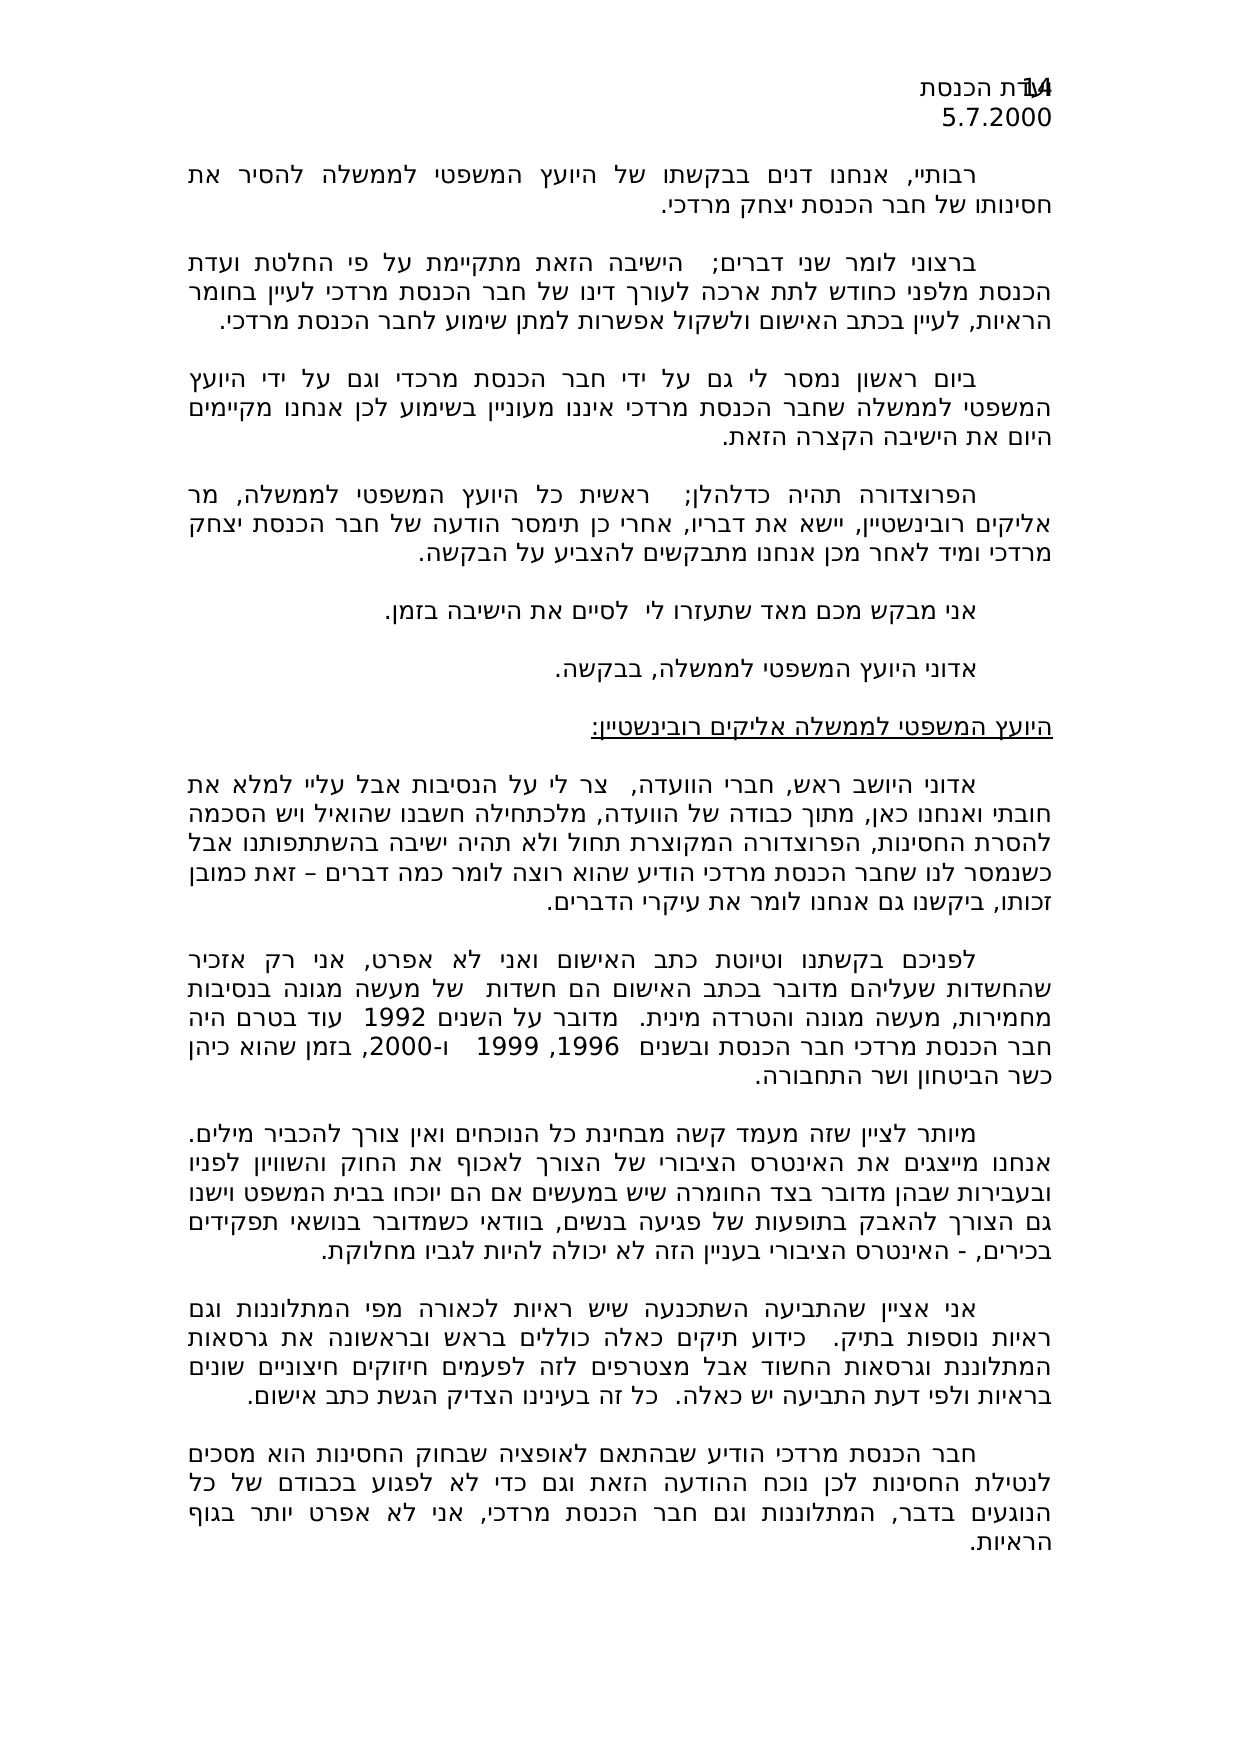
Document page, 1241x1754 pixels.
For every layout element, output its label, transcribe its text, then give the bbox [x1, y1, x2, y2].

text אדוני היושב ראש, חברי הוועדה, צר לי על הנסיבות אבל עליי למלא את חובתי ואנחנו כאן, מתוך כבודה של הוועדה, מלכתחילה חשבנו שהואיל ויש הסכמה להסרת החסינות, הפרוצדורה המקוצרת תחול ולא תהיה ישיבה בהשתתפותנו אבל כשנמסר לנו שחבר הכנסת מרדכי הודיע שהוא רוצה לומר כמה דברים – זאת כמובן זכותו, ביקשנו גם אנחנו לומר את עיקרי הדברים. [187, 770, 1053, 916]
text חבר הכנסת מרדכי הודיע שבהתאם לאופציה שבחוק החסינות הוא מסכים לנטילת החסינות לכן נוכח ההודעה הזאת וגם כדי לא לפגוע בכבודם של כל הנוגעים בדבר, המתלוננות וגם חבר הכנסת מרדכי, אני לא אפרט יותר בגוף הראיות. [187, 1439, 1053, 1556]
text ביום ראשון נמסר לי גם על ידי חבר הכנסת מרכדי וגם על ידי היועץ המשפטי לממשלה שחבר הכנסת מרדכי איננו מעוניין בשימוע לכן אנחנו מקיימים היום את הישיבה הקצרה הזאת. [187, 364, 1053, 451]
text ברצוני לומר שני דברים; הישיבה הזאת מתקיימת על פי החלטת ועדת הכנסת מלפני כחודש לתת ארכה לעורך דינו של חבר הכנסת מרדכי לעיין בחומר הראיות, לעיין בכתב האישום ולשקול אפשרות למתן שימוע לחבר הכנסת מרדכי. [187, 248, 1053, 335]
text אני אציין שהתביעה השתכנעה שיש ראיות לכאורה מפי המתלוננות וגם ראיות נוספות בתיק. כידוע תיקים כאלה כוללים בראש ובראשונה את גרסאות המתלוננת וגרסאות החשוד אבל מצטרפים לזה לפעמים חיזוקים חיצוניים שונים בראיות ולפי דעת התביעה יש כאלה. כל זה בעינינו הצדיק הגשת כתב אישום. [187, 1294, 1053, 1411]
text רבותיי, אנחנו דנים בבקשתו של היועץ המשפטי לממשלה להסיר את חסינותו של חבר הכנסת יצחק מרדכי. [187, 161, 1053, 219]
text אני מבקש מכם מאד שתעזרו לי לסיים את הישיבה בזמן. [187, 596, 1053, 626]
text הפרוצדורה תהיה כדלהלן; ראשית כל היועץ המשפטי לממשלה, מר אליקים רובינשטיין, יישא את דבריו, אחרי כן תימסר הודעה של חבר הכנסת יצחק מרדכי ומיד לאחר מכן אנחנו מתבקשים להצביע על הבקשה. [187, 480, 1053, 568]
text לפניכם בקשתנו וטיוטת כתב האישום ואני לא אפרט, אני רק אזכיר שהחשדות שעליהם מדובר בכתב האישום הם חשדות של מעשה מגונה בנסיבות מחמירות, מעשה מגונה והטרדה מינית. מדובר על השנים 1992 עוד בטרם היה חבר הכנסת מרדכי חבר הכנסת ובשנים 1996, 1999 ו-2000, בזמן שהוא כיהן כשר הביטחון ושר התחבורה. [187, 945, 1053, 1091]
text אדוני היועץ המשפטי לממשלה, בבקשה. [187, 654, 1053, 683]
text היועץ המשפטי לממשלה אליקים רובינשטיין: [187, 712, 1053, 741]
text מיותר לציין שזה מעמד קשה מבחינת כל הנוכחים ואין צורך להכביר מילים. אנחנו מייצגים את האינטרס הציבורי של הצורך לאכוף את החוק והשוויון לפניו ובעבירות שבהן מדובר בצד החומרה שיש במעשים אם הם יוכחו בבית המשפט וישנו גם הצורך להאבק בתופעות של פגיעה בנשים, בוודאי כשמדובר בנושאי תפקידים בכירים, - האינטרס הציבורי בעניין הזה לא יכולה להיות לגביו מחלוקת. [187, 1119, 1053, 1265]
